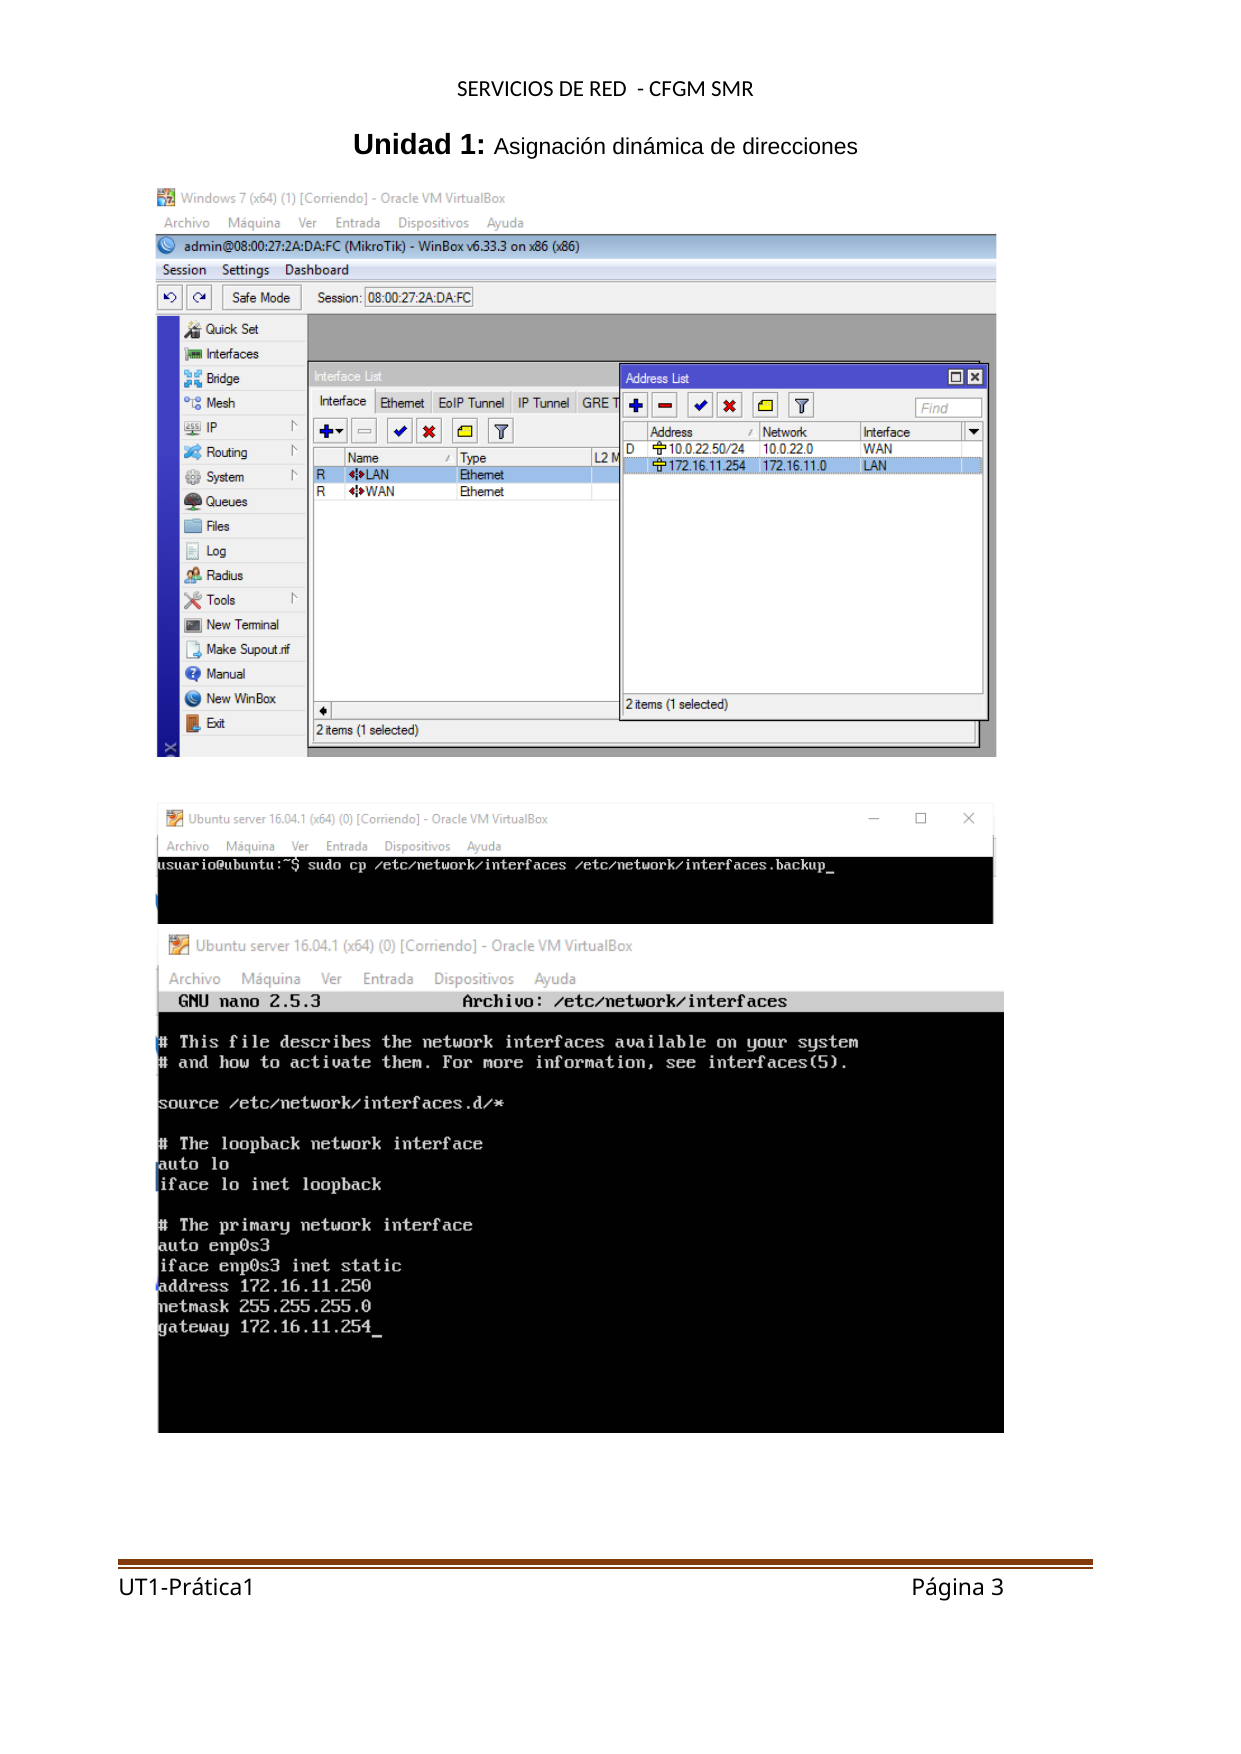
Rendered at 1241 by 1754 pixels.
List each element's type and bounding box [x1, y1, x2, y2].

picture [155, 927, 1004, 1433]
picture [155, 185, 997, 757]
picture [155, 793, 997, 924]
